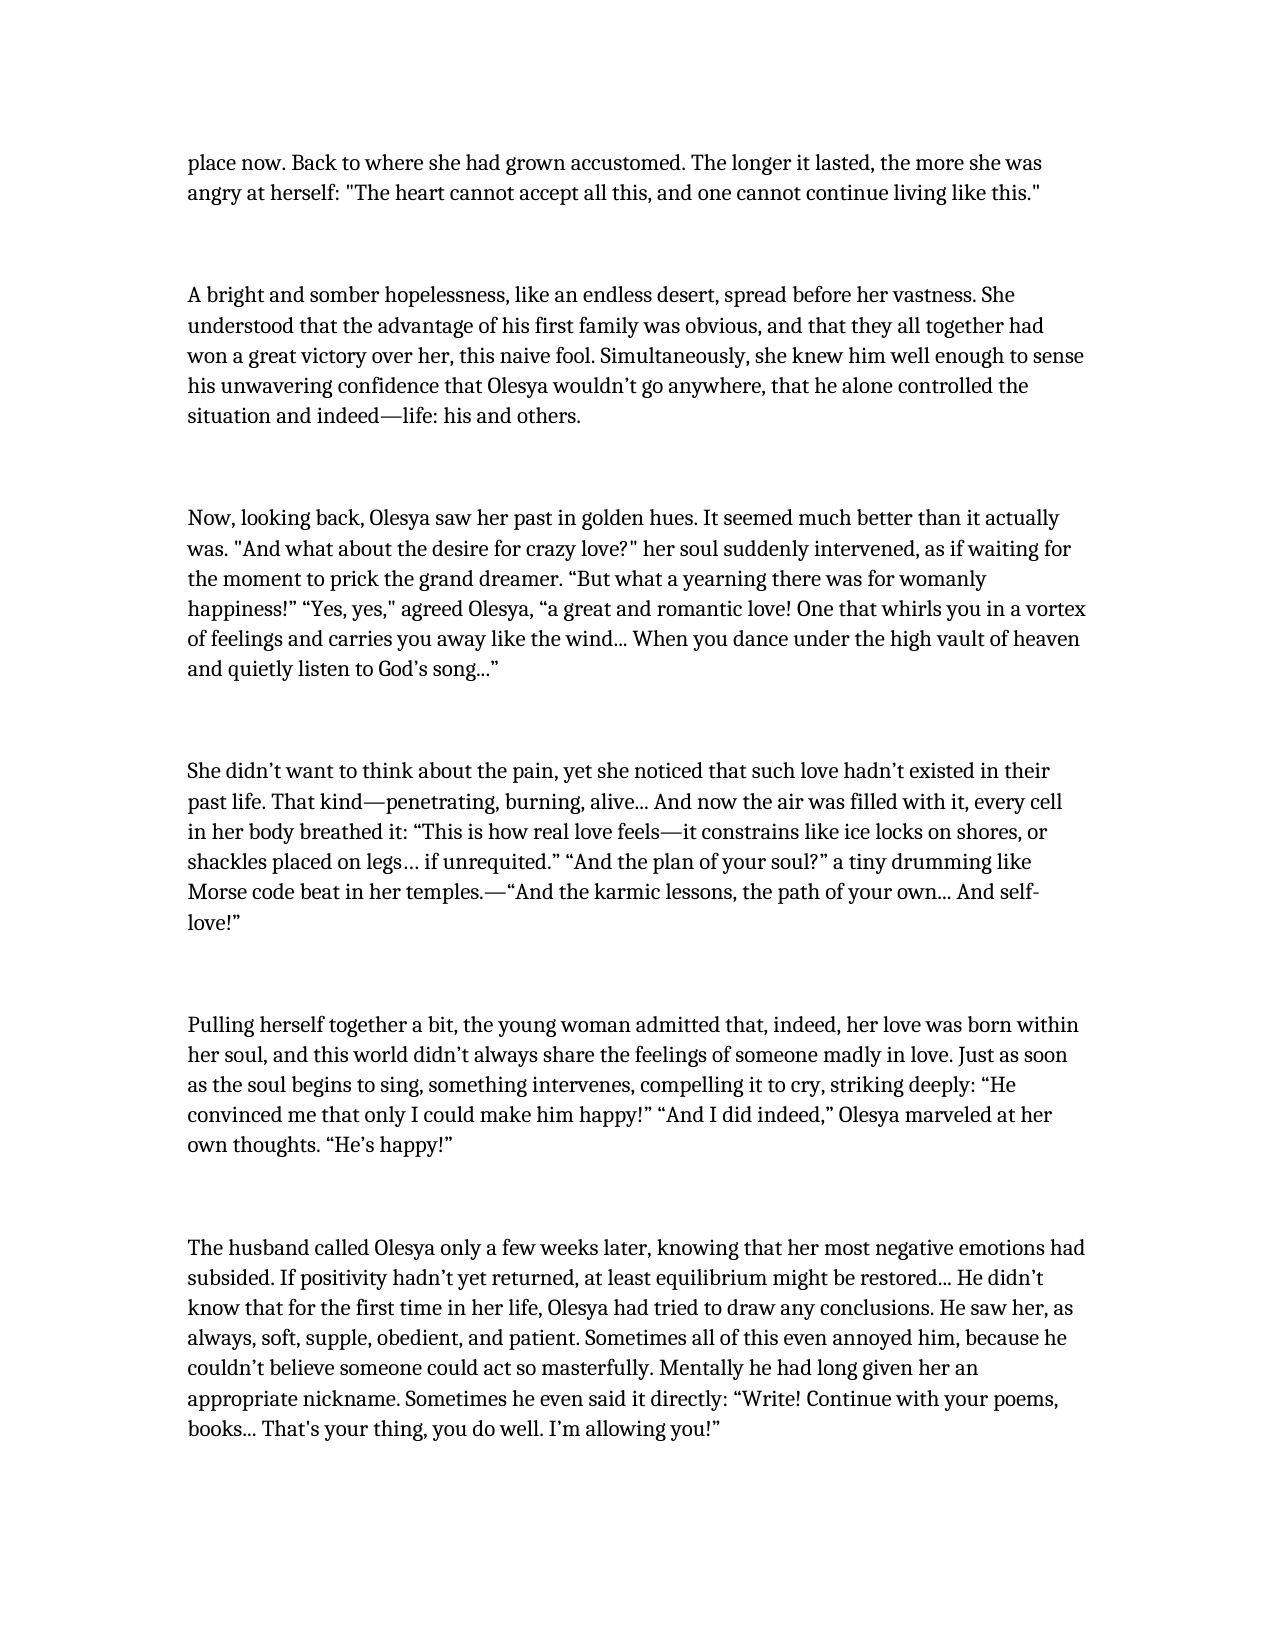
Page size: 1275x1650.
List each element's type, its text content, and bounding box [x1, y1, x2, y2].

text Now, looking back, Olesya saw her past in golden hues. It seemed much better than it actually was. "And what about the desire for crazy love?" her soul suddenly intervened, as if waiting for the moment to prick the grand dreamer. “But what a yearning there was for womanly happiness!” “Yes, yes," agreed Olesya, “a great and romantic love! One that whirls you in a vortex of feelings and carries you away like the wind... When you dance under the high vault of heaven and quietly listen to God’s song...” [187, 505, 1087, 683]
text Pulling herself together a bit, the young woman admitted that, indeed, her love was born within her soul, and this world didn’t always share the feelings of someone madly in love. Just as soon as the soul begins to sing, something intervenes, compelling it to cry, striking deeply: “He convinced me that only I could make him happy!” “And I did indeed,” Olesya marveled at her own thoughts. “He’s happy!” [187, 1011, 1087, 1159]
text The husband called Olesya only a few weeks later, knowing that her most negative emotions had subsided. If positivity hadn’t yet returned, at least equilibrium might be restored... He didn’t know that for the first time in her life, Olesya had tried to draw any conclusions. He saw her, as always, soft, supple, obedient, and patient. Sometimes all of this even annoyed him, because he couldn’t believe someone could act so masterfully. Mentally he had long given her an appropriate nickname. Sometimes he even said it directly: “Write! Continue with your poems, books... That's your thing, you do well. I’m allowing you!” [187, 1234, 1087, 1442]
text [187, 150, 1087, 207]
text A bright and somber hopelessness, like an endless desert, spread before her vastness. She understood that the advantage of his first family was obvious, and that they all together had won a great victory over her, this naive fool. Simultaneously, she knew him well enough to sense his unwavering confidence that Olesya wouldn’t go anywhere, that he alone controlled the situation and indeed—life: his and others. [187, 282, 1087, 429]
text She didn’t want to think about the pain, yet she noticed that such love hadn’t existed in their past life. That kind—penetrating, burning, alive... And now the air was filled with it, every cell in her body breathed it: “This is how real love feels—it constrains like ice locks on shores, or shackles placed on legs… if unrequited.” “And the plan of your soul?” a tiny drumming like Morse code beat in her temples.—“And the karmic lessons, the path of your own... And self-love!” [187, 758, 1087, 936]
